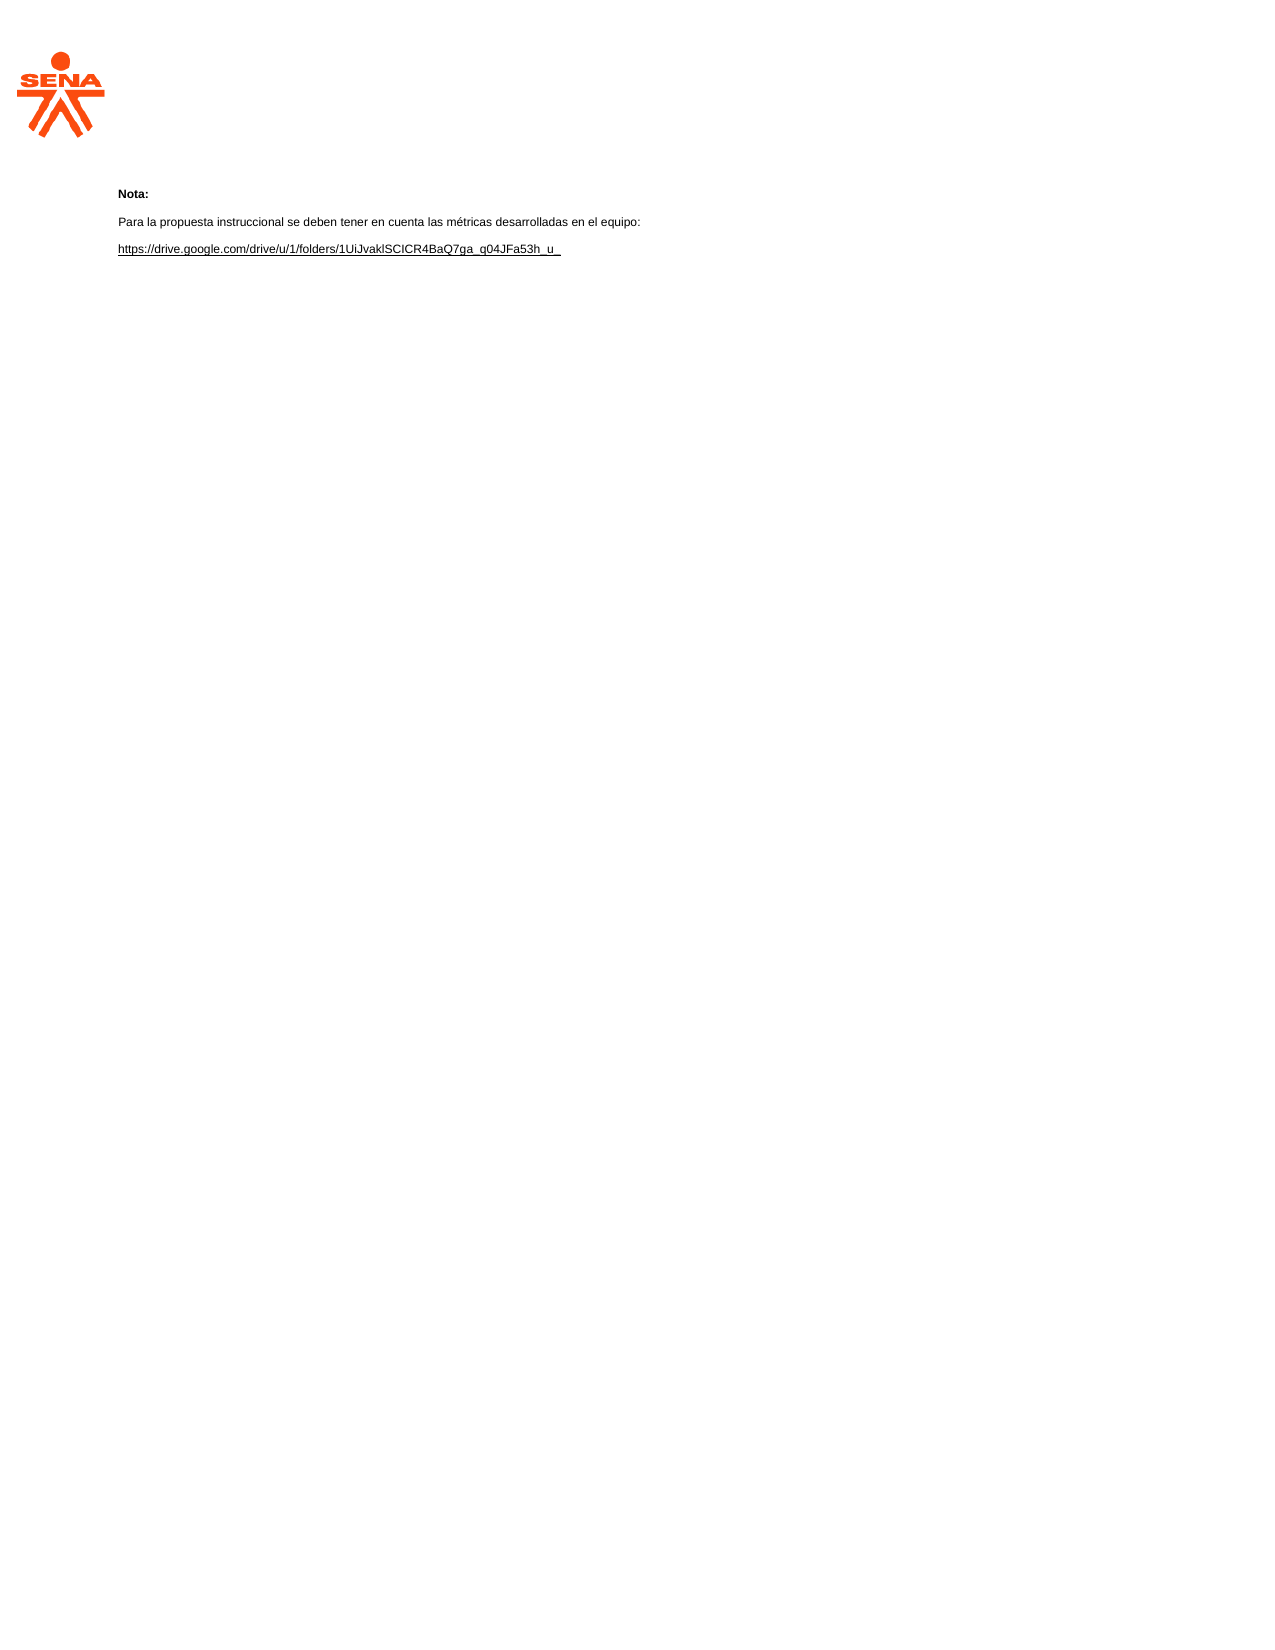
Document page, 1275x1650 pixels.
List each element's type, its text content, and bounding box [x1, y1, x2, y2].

text Nota: Para la propuesta instruccional se deben tener en cuenta las métricas desarrolladas en el equipo: [118, 177, 1157, 229]
text https://drive.google.com/drive/u/1/folders/1UiJvaklSCICR4BaQ7ga_q04JFa53h_u_ [118, 232, 1157, 256]
picture [7, 48, 111, 142]
